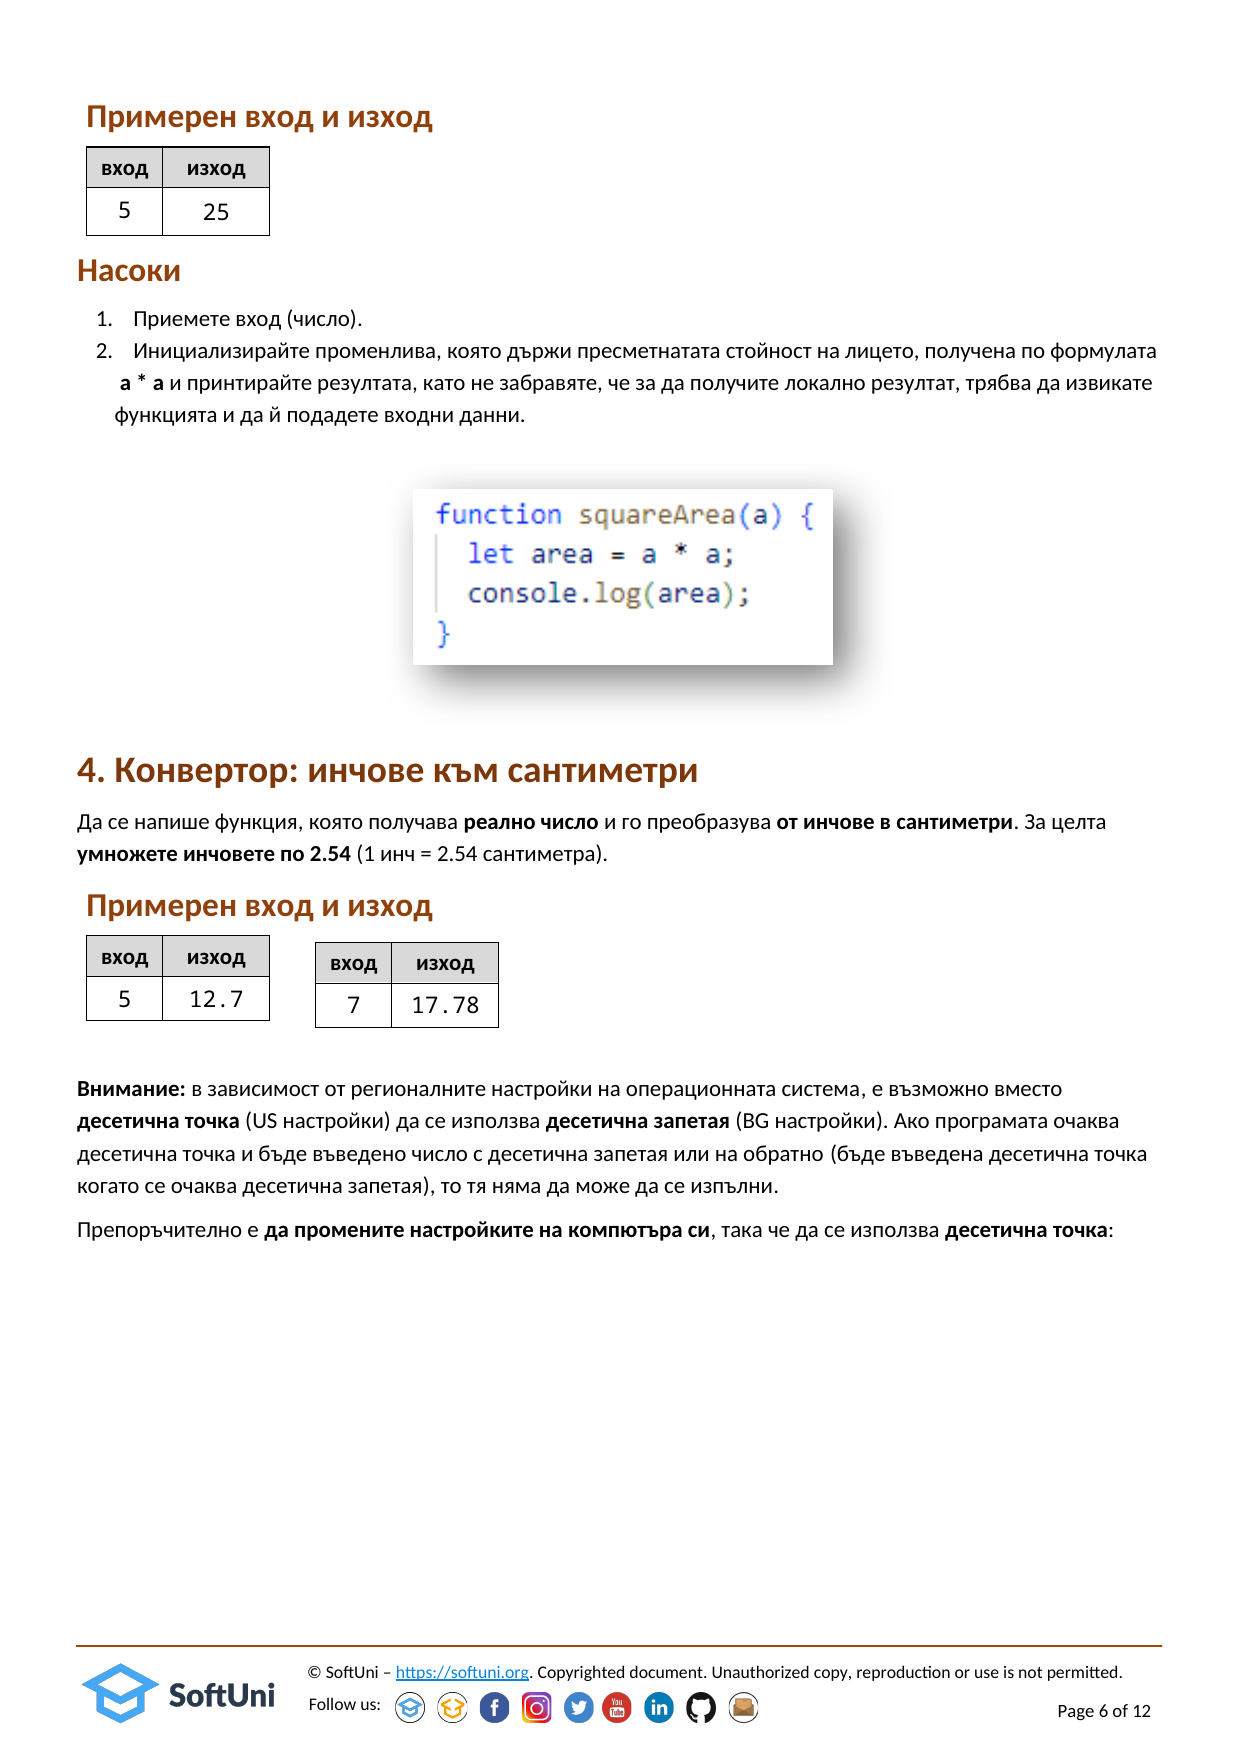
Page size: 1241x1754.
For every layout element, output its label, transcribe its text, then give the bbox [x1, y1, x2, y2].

subtitle Насоки [77, 249, 1163, 289]
picture [413, 489, 833, 665]
picture [686, 1692, 716, 1723]
table_cell 7 [316, 984, 391, 1027]
text Да се напише функция, която получава реално число и го преобразува от инчове в сантиметри. За целта умножете инчовете по 2.54 (1 инч = 2.54 сантиметра). [77, 807, 1163, 867]
picture [479, 1692, 510, 1723]
text Внимание: в зависимост от регионалните настройки на операционната система, е възможно вместо десетична точка (US настройки) да се използва десетична запетая (BG настройки). Ако програмата очаква десетична точка и бъде въведено число с десетична запетая или на обратно (бъде въведена десетична точка когато се очаква десетична запетая), то тя няма да може да се изпълни. [77, 1074, 1163, 1199]
table_header вход [87, 936, 162, 976]
picture [75, 1658, 281, 1729]
table_header вход [87, 148, 162, 187]
table_header изход [392, 943, 498, 982]
table_cell 25 [163, 188, 269, 235]
picture [602, 1692, 632, 1723]
list Инициализирайте променлива, която държи пресметнатата стойност на лицето, получена по формулата [96, 336, 1163, 364]
subtitle Примерен вход и изход [86, 884, 1163, 925]
table_cell 17.78 [392, 984, 498, 1027]
picture [658, 1705, 667, 1714]
table_cell 5 [87, 188, 162, 235]
table_header вход [316, 943, 391, 982]
picture [644, 1714, 653, 1723]
table_cell 5 [87, 977, 162, 1020]
text Препоръчително е да промените настройките на компютъра си, така че да се използва десетична точка: [77, 1216, 1163, 1243]
subtitle Примерен вход и изход [86, 95, 1163, 136]
subtitle Конвертор: инчове към сантиметри [77, 746, 1163, 792]
list Приемете вход (число). [96, 304, 1163, 332]
picture [564, 1692, 594, 1723]
picture [665, 1692, 674, 1701]
picture [522, 1692, 552, 1723]
picture [395, 1692, 425, 1723]
table_header изход [163, 148, 269, 187]
table_header изход [163, 936, 269, 976]
table_cell 12.7 [163, 977, 269, 1020]
picture [665, 1714, 674, 1723]
picture [437, 1692, 468, 1723]
picture [644, 1692, 653, 1701]
list a * a и принтирайте резултата, като не забравяте, че за да получите локално резултат, трябва да извикате функцията и да й подадете входни данни. [114, 368, 1163, 428]
picture [728, 1692, 759, 1723]
